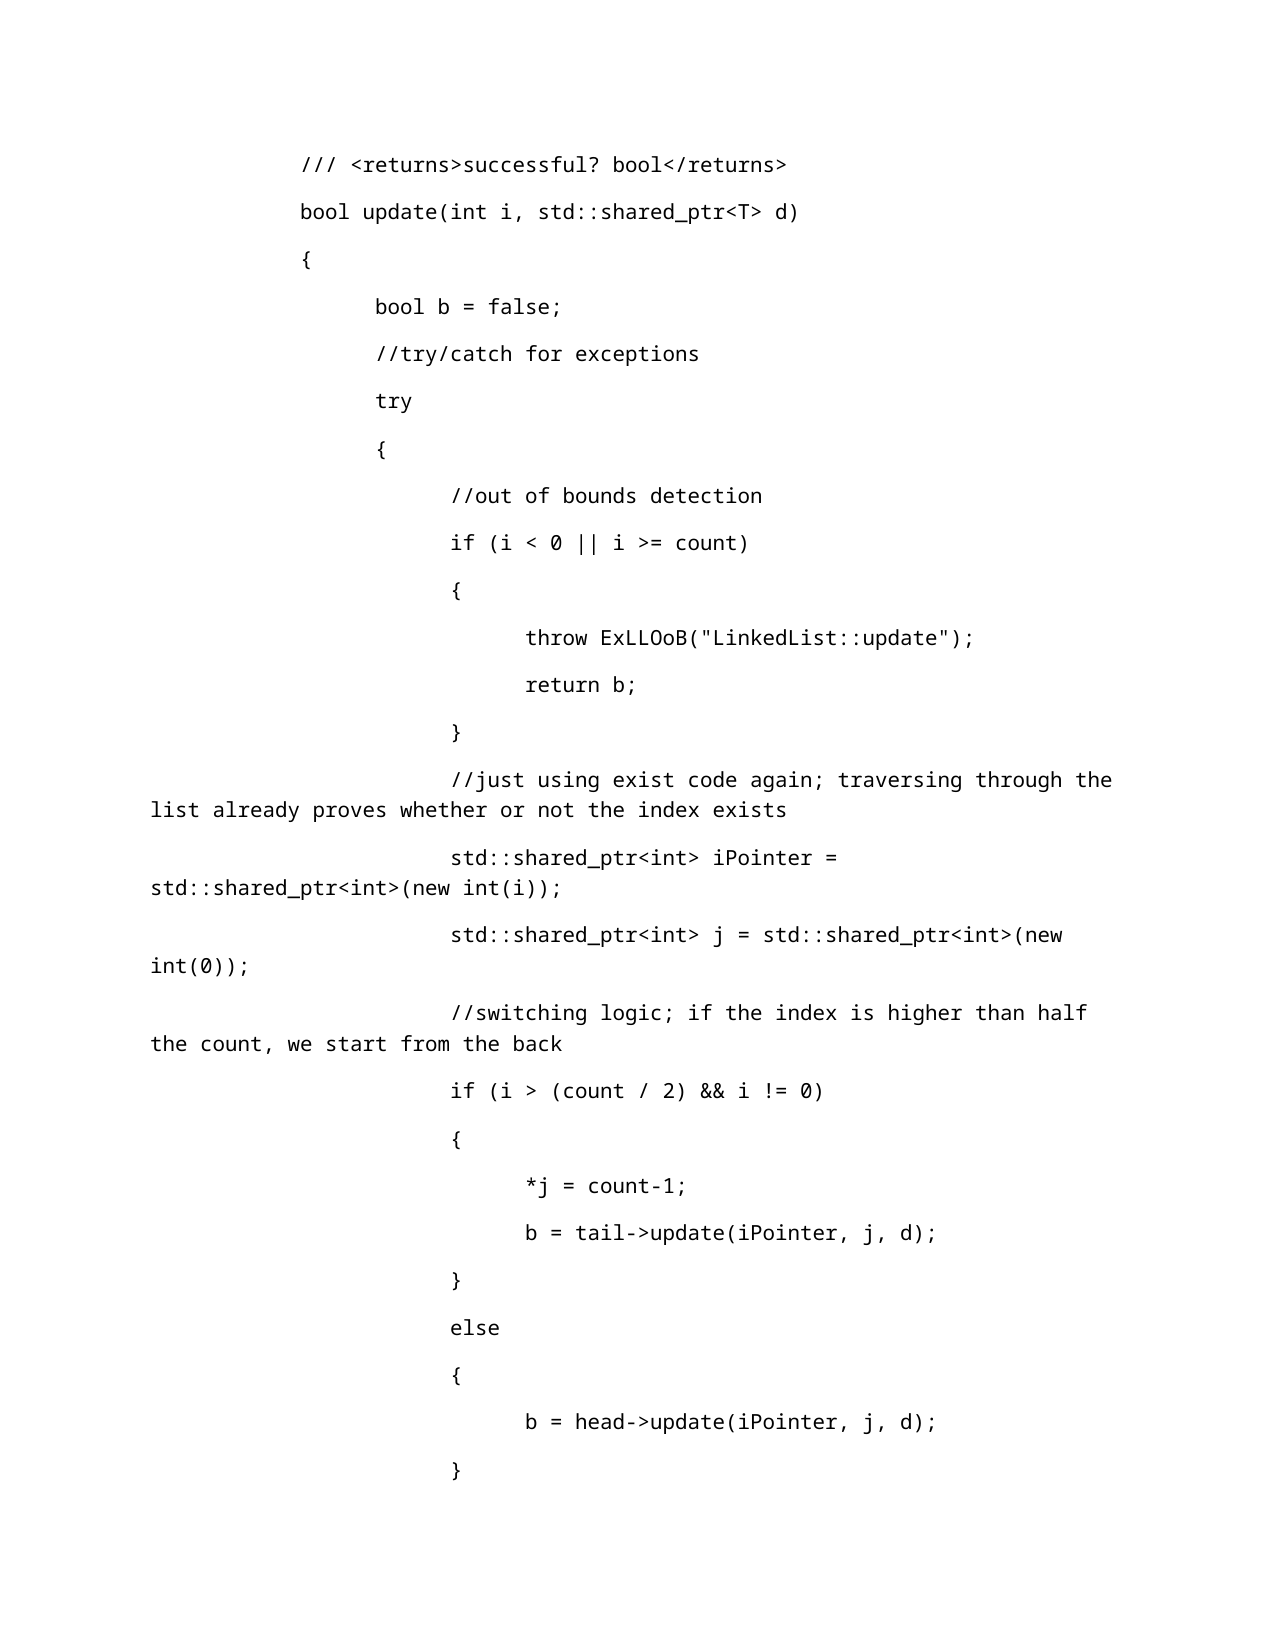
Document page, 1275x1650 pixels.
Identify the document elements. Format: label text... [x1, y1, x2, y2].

text return b; [150, 670, 1125, 699]
text bool b = false; [150, 292, 1125, 320]
text //just using exist code again; traversing through the list already proves whether or not the index exists [150, 765, 1125, 824]
text if (i > (count / 2) && i != 0) [150, 1076, 1125, 1105]
text b = head->update(iPointer, j, d); [150, 1407, 1125, 1436]
text { [150, 1360, 1125, 1389]
text std::shared_ptr<int> iPointer = std::shared_ptr<int>(new int(i)); [150, 843, 1125, 902]
text //switching logic; if the index is higher than half the count, we start from the back [150, 998, 1125, 1058]
text /// <returns>successful? bool</returns> [150, 150, 1125, 178]
text { [150, 1124, 1125, 1152]
text //out of bounds detection [150, 481, 1125, 509]
text //try/catch for exceptions [150, 339, 1125, 368]
text { [150, 244, 1125, 273]
text if (i < 0 || i >= count) [150, 528, 1125, 557]
text } [150, 717, 1125, 746]
text b = tail->update(iPointer, j, d); [150, 1218, 1125, 1247]
text } [150, 1266, 1125, 1294]
text std::shared_ptr<int> j = std::shared_ptr<int>(new int(0)); [150, 921, 1125, 980]
text throw ExLLOoB("LinkedList::update"); [150, 623, 1125, 651]
text else [150, 1313, 1125, 1341]
text *j = count-1; [150, 1171, 1125, 1199]
text try [150, 386, 1125, 415]
text } [150, 1455, 1125, 1483]
text bool update(int i, std::shared_ptr<T> d) [150, 197, 1125, 226]
text { [150, 434, 1125, 462]
text { [150, 576, 1125, 604]
